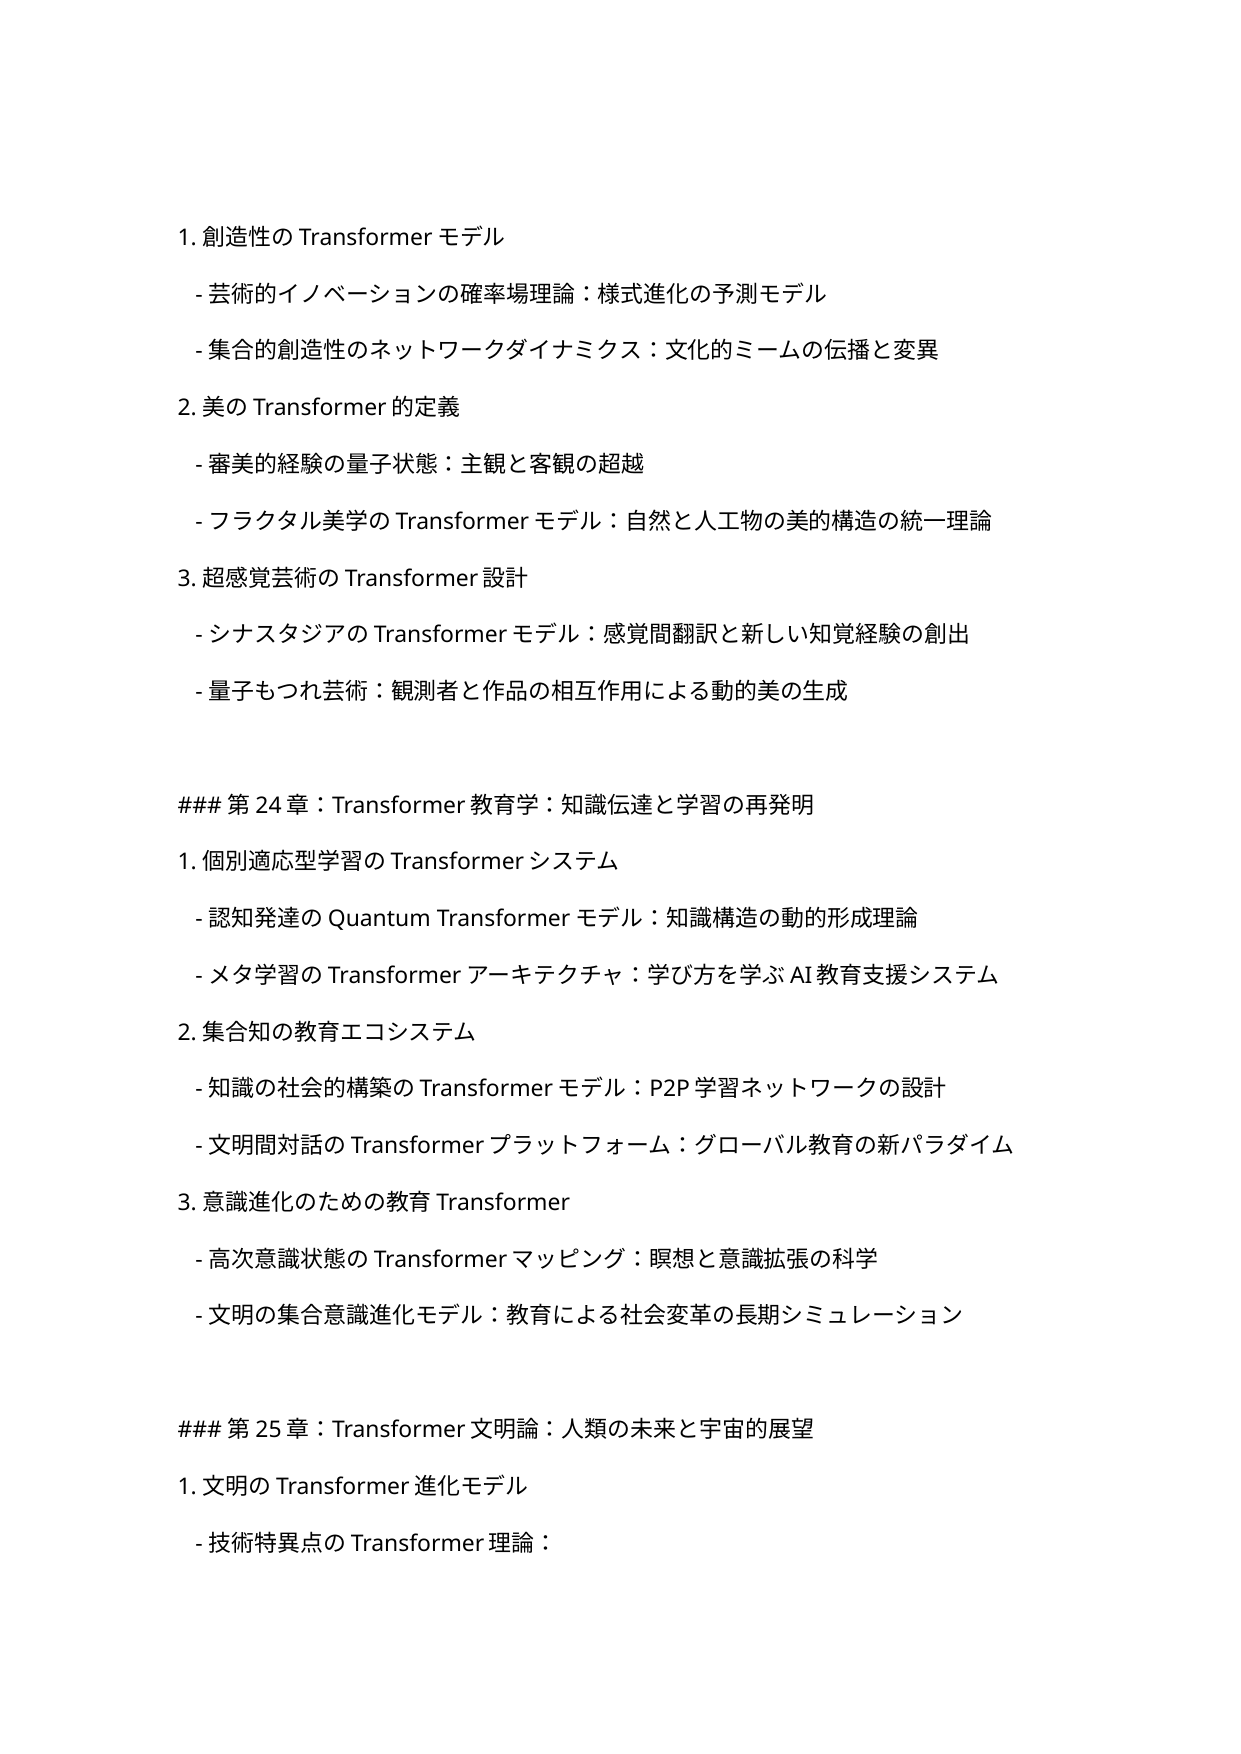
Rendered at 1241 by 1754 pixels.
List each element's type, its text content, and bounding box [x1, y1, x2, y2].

text ### 第25章：Transformer文明論：人類の未来と宇宙的展望 [177, 1409, 1063, 1446]
text - メタ学習のTransformerアーキテクチャ：学び方を学ぶAI教育支援システム [177, 955, 1063, 992]
text 3. 意識進化のための教育Transformer [177, 1182, 1063, 1219]
text 1. 創造性のTransformerモデル [177, 217, 1063, 254]
text - 文明の集合意識進化モデル：教育による社会変革の長期シミュレーション [177, 1295, 1063, 1333]
text - 認知発達のQuantum Transformerモデル：知識構造の動的形成理論 [177, 898, 1063, 935]
text 3. 超感覚芸術のTransformer設計 [177, 557, 1063, 595]
text - 文明間対話のTransformerプラットフォーム：グローバル教育の新パラダイム [177, 1125, 1063, 1162]
text 2. 美のTransformer的定義 [177, 387, 1063, 424]
text - 芸術的イノベーションの確率場理論：様式進化の予測モデル [177, 273, 1063, 311]
text - 集合的創造性のネットワークダイナミクス：文化的ミームの伝播と変異 [177, 330, 1063, 368]
text - 量子もつれ芸術：観測者と作品の相互作用による動的美の生成 [177, 671, 1063, 708]
text - フラクタル美学のTransformerモデル：自然と人工物の美的構造の統一理論 [177, 501, 1063, 538]
text ### 第24章：Transformer教育学：知識伝達と学習の再発明 [177, 784, 1063, 822]
text - 知識の社会的構築のTransformerモデル：P2P学習ネットワークの設計 [177, 1068, 1063, 1106]
text - 技術特異点のTransformer理論： [177, 1522, 1063, 1560]
text 1. 文明のTransformer進化モデル [177, 1466, 1063, 1503]
text 2. 集合知の教育エコシステム [177, 1011, 1063, 1049]
text - 審美的経験の量子状態：主観と客観の超越 [177, 444, 1063, 481]
text - 高次意識状態のTransformerマッピング：瞑想と意識拡張の科学 [177, 1238, 1063, 1276]
text - シナスタジアのTransformerモデル：感覚間翻訳と新しい知覚経験の創出 [177, 614, 1063, 652]
text 1. 個別適応型学習のTransformerシステム [177, 841, 1063, 879]
